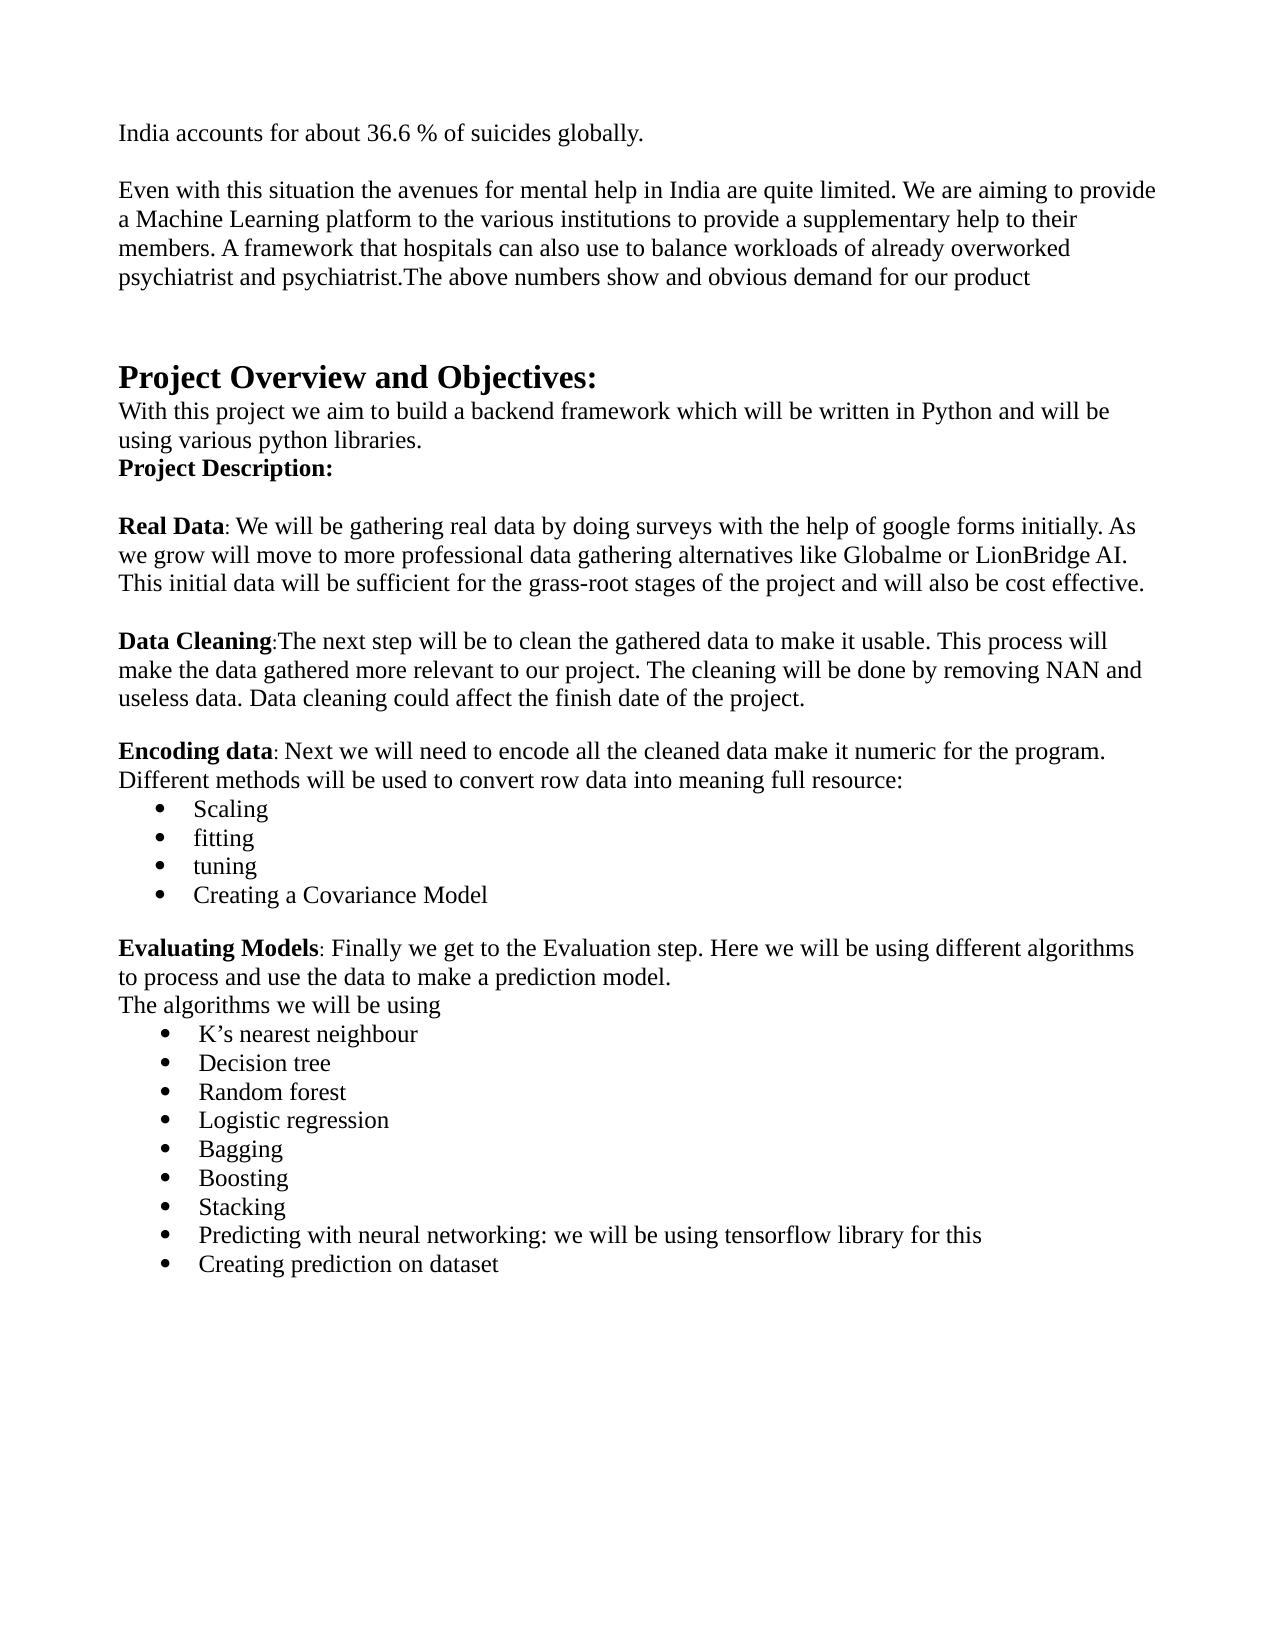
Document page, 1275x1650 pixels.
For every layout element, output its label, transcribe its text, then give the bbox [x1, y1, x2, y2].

text Real Data: We will be gathering real data by doing surveys with the help of google forms initially. As we grow will move to more professional data gathering alternatives like Globalme or LionBridge AI. This initial data will be sufficient for the grass-root stages of the project and will also be cost effective. [118, 511, 1157, 597]
list Predicting with neural networking: we will be using tensorflow library for this [161, 1220, 1157, 1249]
text Evaluating Models: Finally we get to the Evaluation step. Here we will be using different algorithms to process and use the data to make a prediction model. [118, 933, 1157, 990]
text Even with this situation the avenues for mental help in India are quite limited. We are aiming to provide a Machine Learning platform to the various institutions to provide a supplementary help to their members. A framework that hospitals can also use to balance workloads of already overworked psychiatrist and psychiatrist.The above numbers show and obvious demand for our product [118, 176, 1157, 291]
list Logistic regression [161, 1105, 1157, 1134]
list K’s nearest neighbour [161, 1019, 1157, 1048]
list Creating prediction on dataset [161, 1249, 1157, 1278]
list Decision tree [161, 1048, 1157, 1077]
text India accounts for about 36.6 % of suicides globally. [118, 118, 1157, 147]
list Random forest [161, 1077, 1157, 1105]
list Stacking [161, 1192, 1157, 1220]
text Data Cleaning:The next step will be to clean the gathered data to make it usable. This process will make the data gathered more relevant to our project. The cleaning will be done by removing NAN and useless data. Data cleaning could affect the finish date of the project. [118, 626, 1157, 712]
list Creating a Covariance Model [156, 880, 1157, 909]
text Project Description: [118, 453, 1157, 482]
list Bagging [161, 1134, 1157, 1163]
list Boosting [161, 1163, 1157, 1192]
list fitting [156, 823, 1157, 851]
text Project Overview and Objectives: [118, 358, 1157, 396]
text Encoding data: Next we will need to encode all the cleaned data make it numeric for the program. Different methods will be used to convert row data into meaning full resource: [118, 736, 1157, 794]
list tuning [156, 851, 1157, 880]
text With this project we aim to build a backend framework which will be written in Python and will be using various python libraries. [118, 396, 1157, 453]
list Scaling [156, 794, 1157, 823]
text The algorithms we will be using [118, 990, 1157, 1019]
